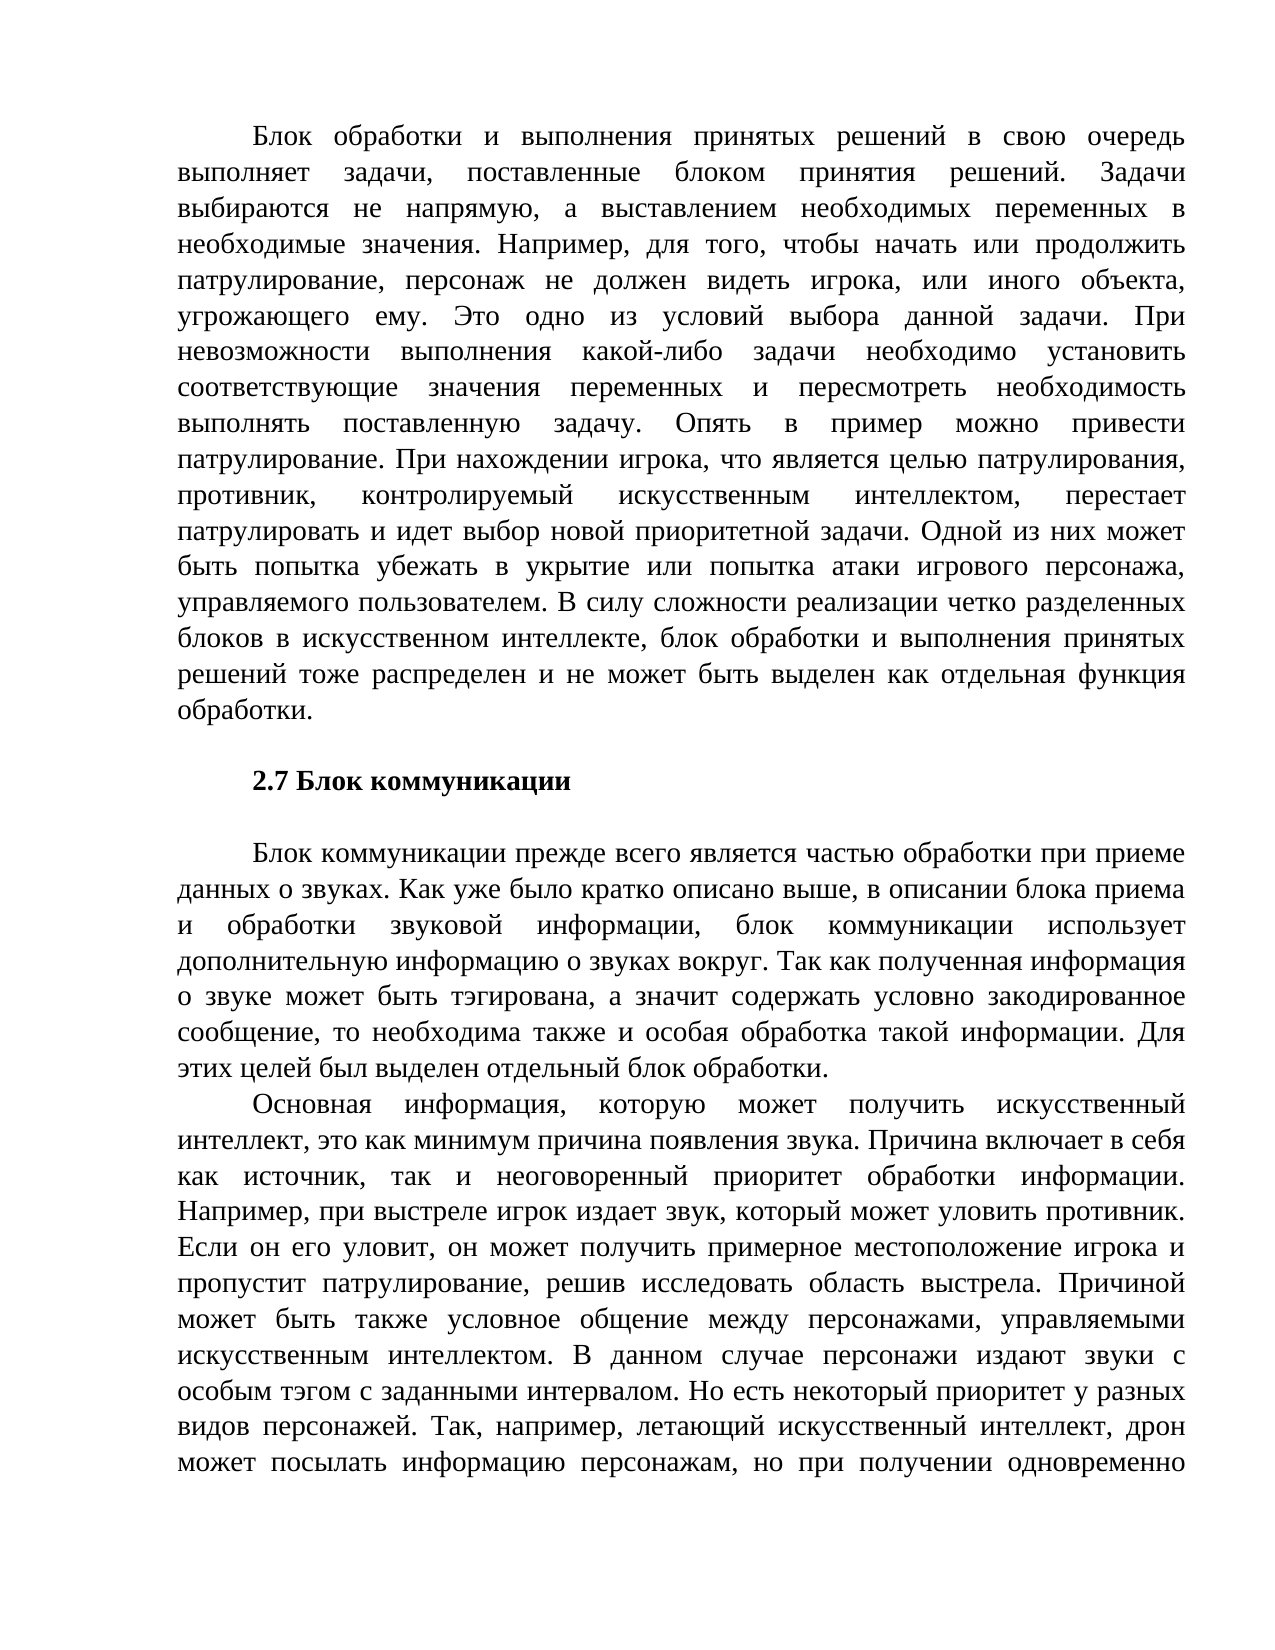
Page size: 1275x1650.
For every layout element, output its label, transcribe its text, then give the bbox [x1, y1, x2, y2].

text Блок обработки и выполнения принятых решений в свою очередь выполняет задачи, поставленные блоком принятия решений. Задачи выбираются не напрямую, а выставлением необходимых переменных в необходимые значения. Например, для того, чтобы начать или продолжить патрулирование, персонаж не должен видеть игрока, или иного объекта, угрожающего ему. Это одно из условий выбора данной задачи. При невозможности выполнения какой-либо задачи необходимо установить соответствующие значения переменных и пересмотреть необходимость выполнять поставленную задачу. Опять в пример можно привести патрулирование. При нахождении игрока, что является целью патрулирования, противник, контролируемый искусственным интеллектом, перестает патрулировать и идет выбор новой приоритетной задачи. Одной из них может быть попытка убежать в укрытие или попытка атаки игрового персонажа, управляемого пользователем. В силу сложности реализации четко разделенных блоков в искусственном интеллекте, блок обработки и выполнения принятых решений тоже распределен и не может быть выделен как отдельная функция обработки. [177, 118, 1186, 725]
text 2.7 Блок коммуникации [177, 763, 1186, 797]
text Блок коммуникации прежде всего является частью обработки при приеме данных о звуках. Как уже было кратко описано выше, в описании блока приема и обработки звуковой информации, блок коммуникации использует дополнительную информацию о звуках вокруг. Так как полученная информация о звуке может быть тэгирована, а значит содержать условно закодированное сообщение, то необходима также и особая обработка такой информации. Для этих целей был выделен отдельный блок обработки. [177, 835, 1186, 1084]
